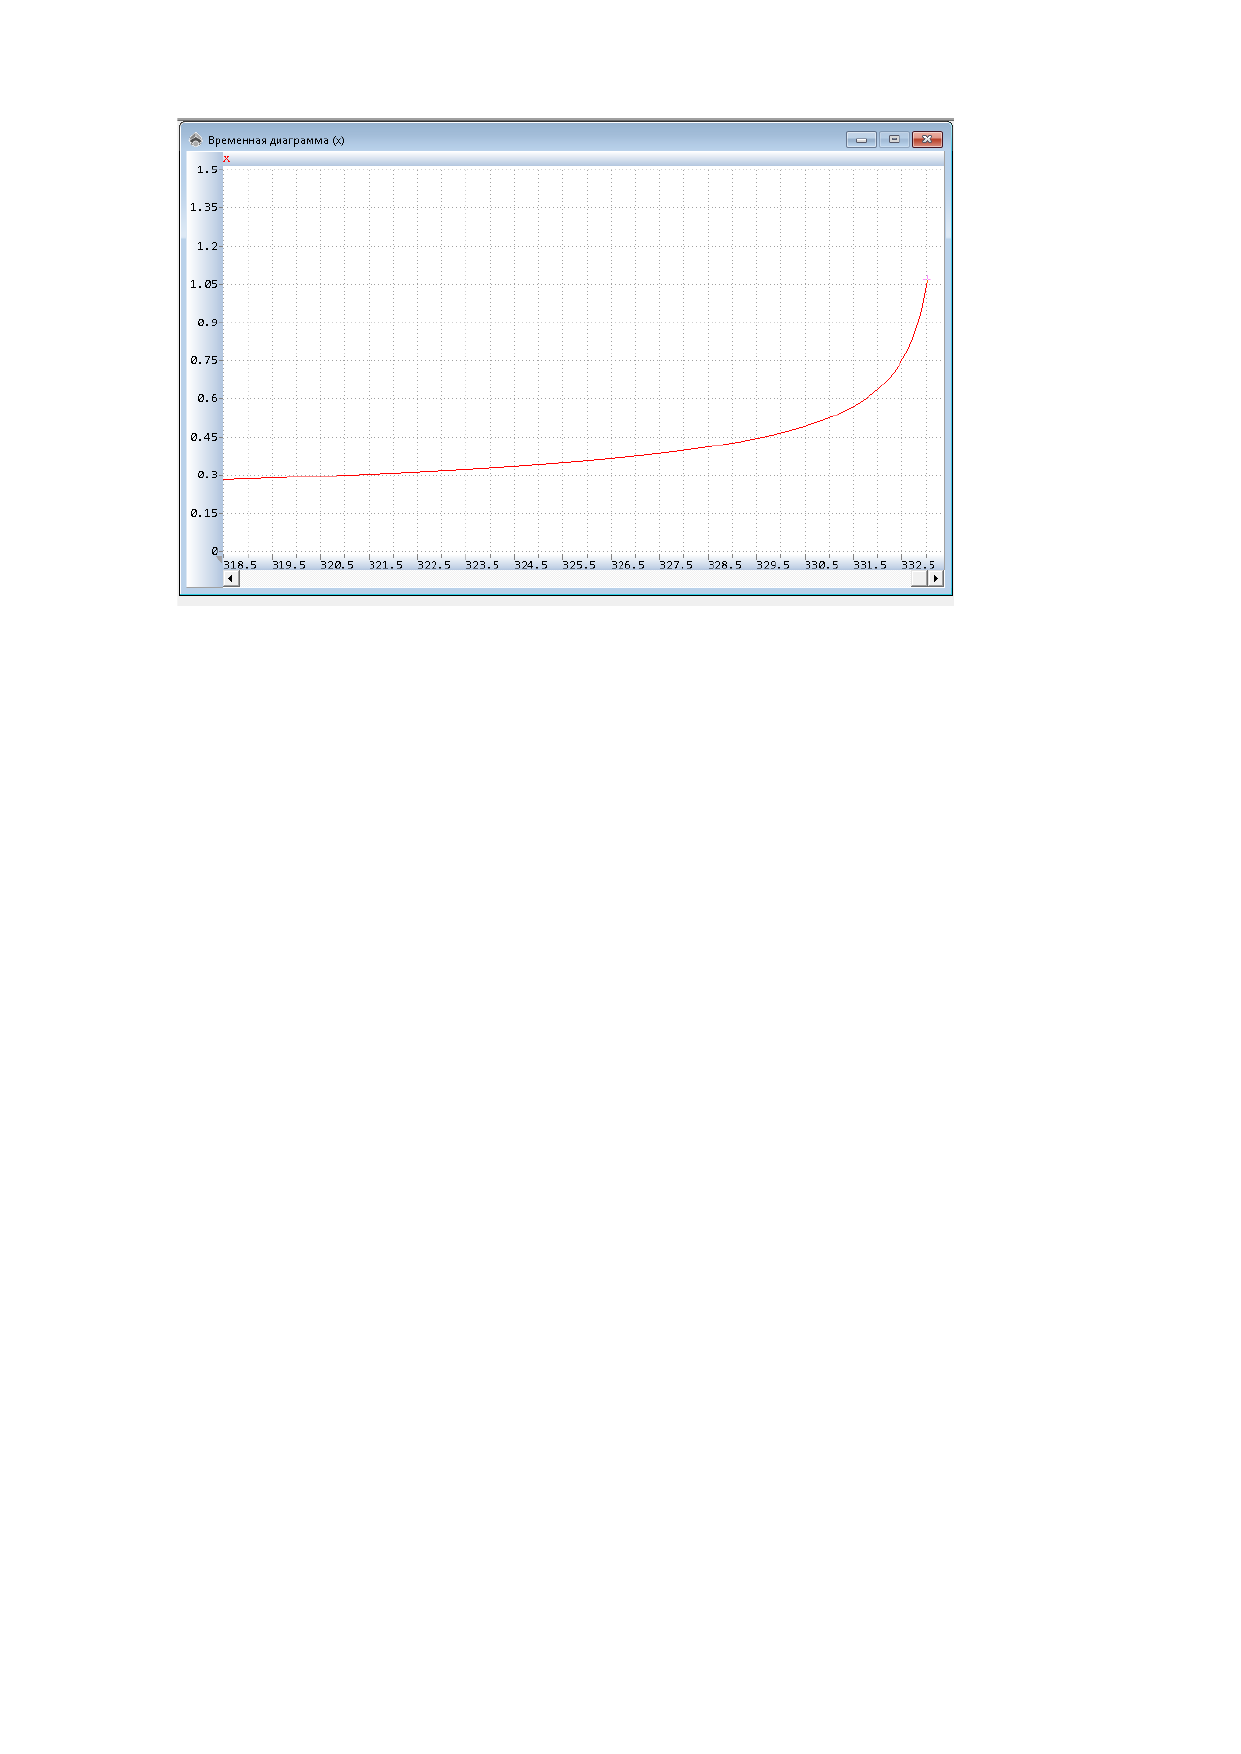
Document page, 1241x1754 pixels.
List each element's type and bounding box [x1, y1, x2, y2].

picture [177, 118, 954, 606]
